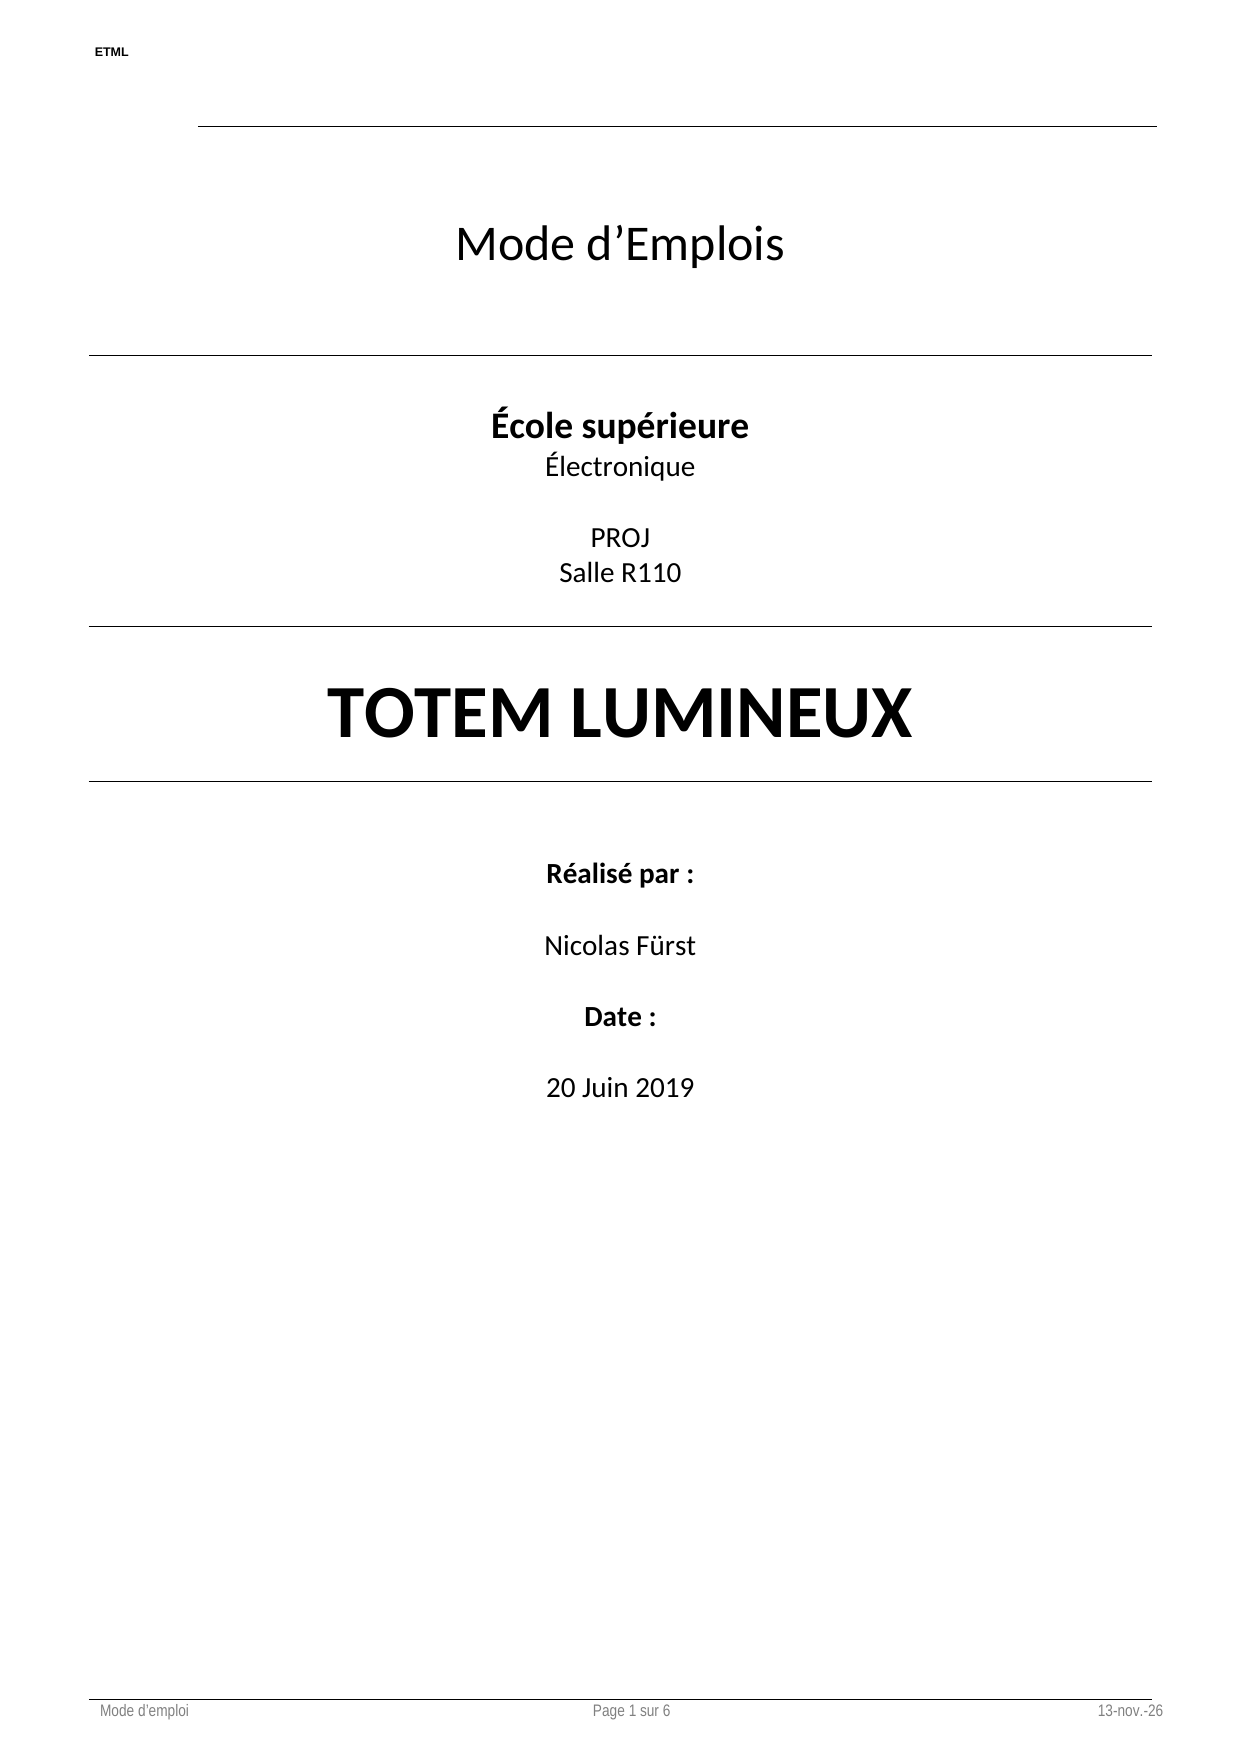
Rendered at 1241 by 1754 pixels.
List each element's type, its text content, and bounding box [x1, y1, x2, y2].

text Mode d’Emplois [89, 212, 1152, 273]
text PROJ [89, 519, 1152, 554]
text Électronique [89, 448, 1152, 483]
text Salle R110 [89, 554, 1152, 590]
text 20 Juin 2019 [89, 1069, 1152, 1105]
text Réalisé par : [89, 855, 1152, 891]
title Totem Lumineux [89, 664, 1152, 756]
text École supérieure [89, 402, 1152, 448]
text Nicolas Fürst [89, 927, 1152, 962]
text Date : [89, 998, 1152, 1033]
